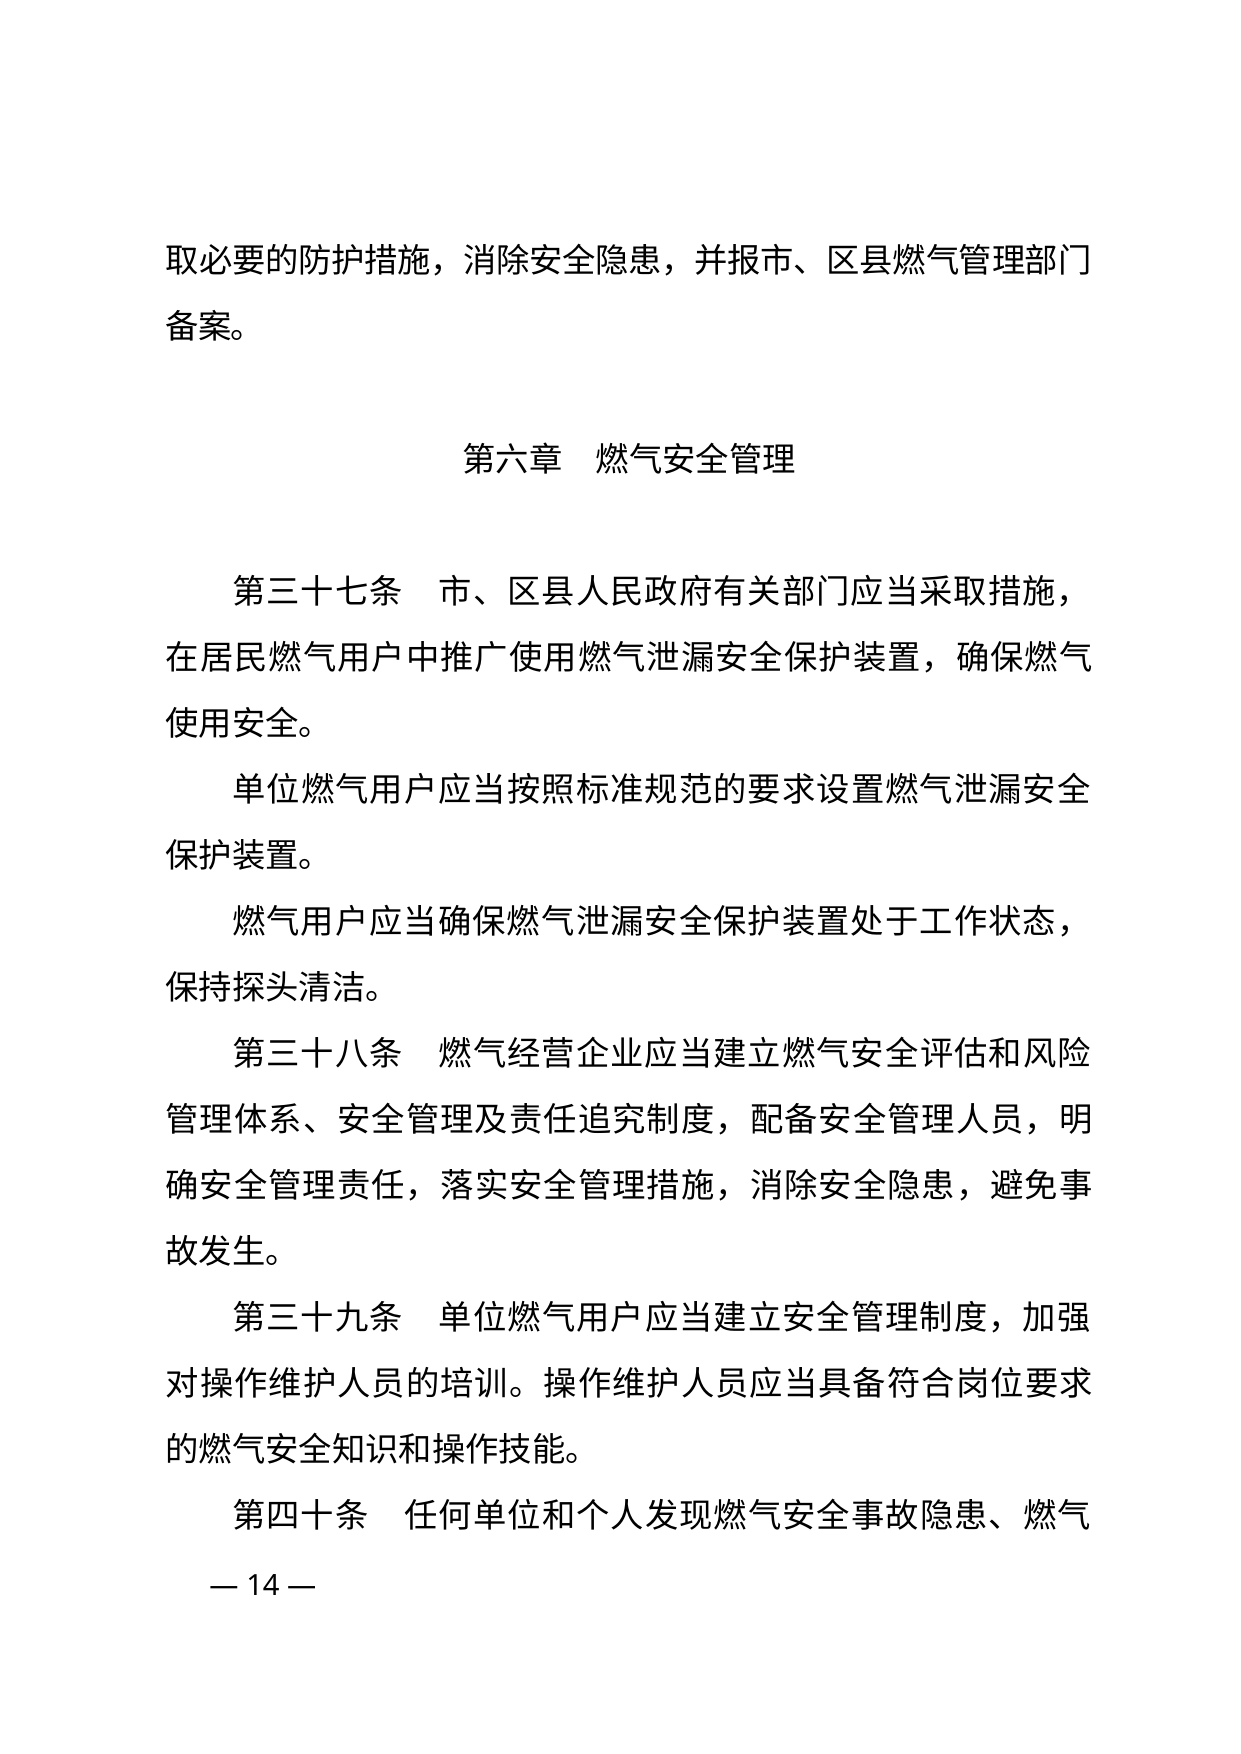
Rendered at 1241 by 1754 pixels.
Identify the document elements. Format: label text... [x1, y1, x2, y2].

text 第六章 燃气安全管理 [165, 423, 1092, 489]
text 第三十九条 单位燃气用户应当建立安全管理制度，加强对操作维护人员的培训。操作维护人员应当具备符合岗位要求的燃气安全知识和操作技能。 [165, 1282, 1092, 1480]
text 燃气用户应当确保燃气泄漏安全保护装置处于工作状态，保持探头清洁。 [165, 886, 1092, 1018]
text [165, 225, 1092, 357]
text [165, 1480, 1092, 1546]
text 单位燃气用户应当按照标准规范的要求设置燃气泄漏安全保护装置。 [165, 754, 1092, 886]
text 第三十七条 市、区县人民政府有关部门应当采取措施，在居民燃气用户中推广使用燃气泄漏安全保护装置，确保燃气使用安全。 [165, 556, 1092, 754]
text 第三十八条 燃气经营企业应当建立燃气安全评估和风险管理体系、安全管理及责任追究制度，配备安全管理人员，明确安全管理责任，落实安全管理措施，消除安全隐患，避免事故发生。 [165, 1018, 1092, 1282]
